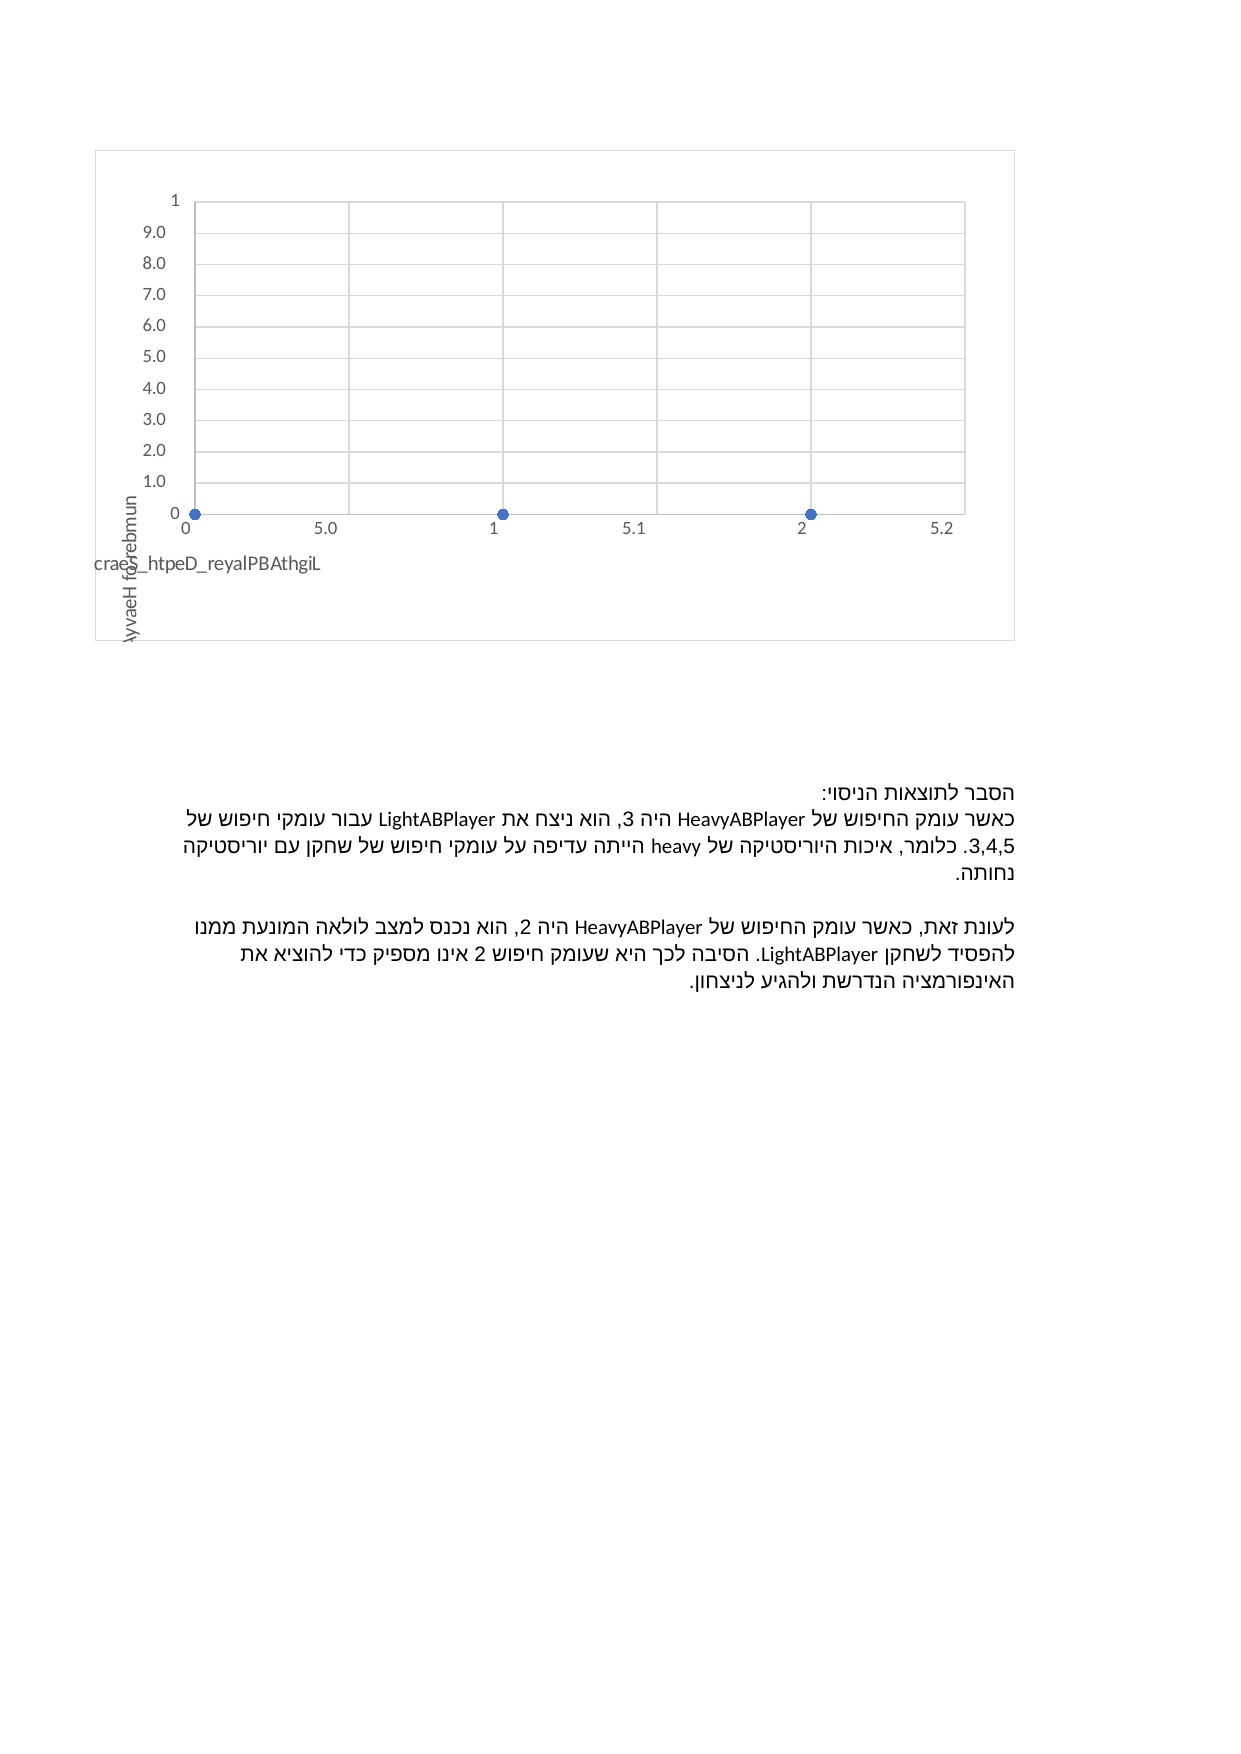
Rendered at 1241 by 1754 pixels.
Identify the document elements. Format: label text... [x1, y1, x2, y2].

list לעונת זאת, כאשר עומק החיפוש של HeavyABPlayer היה 2, הוא נכנס למצב לולאה המונעת ממנו להפסיד לשחקן LightABPlayer. הסיבה לכך היא שעומק חיפוש 2 אינו מספיק כדי להוציא את האינפורמציה הנדרשת ולהגיע לניצחון. [150, 914, 1015, 993]
list כאשר עומק החיפוש של HeavyABPlayer היה 3, הוא ניצח את LightABPlayer עבור עומקי חיפוש של 3,4,5. כלומר, איכות היוריסטיקה של heavy הייתה עדיפה על עומקי חיפוש של שחקן עם יוריסטיקה נחותה. [150, 806, 1015, 885]
list הסבר לתוצאות הניסוי: [150, 781, 1015, 804]
